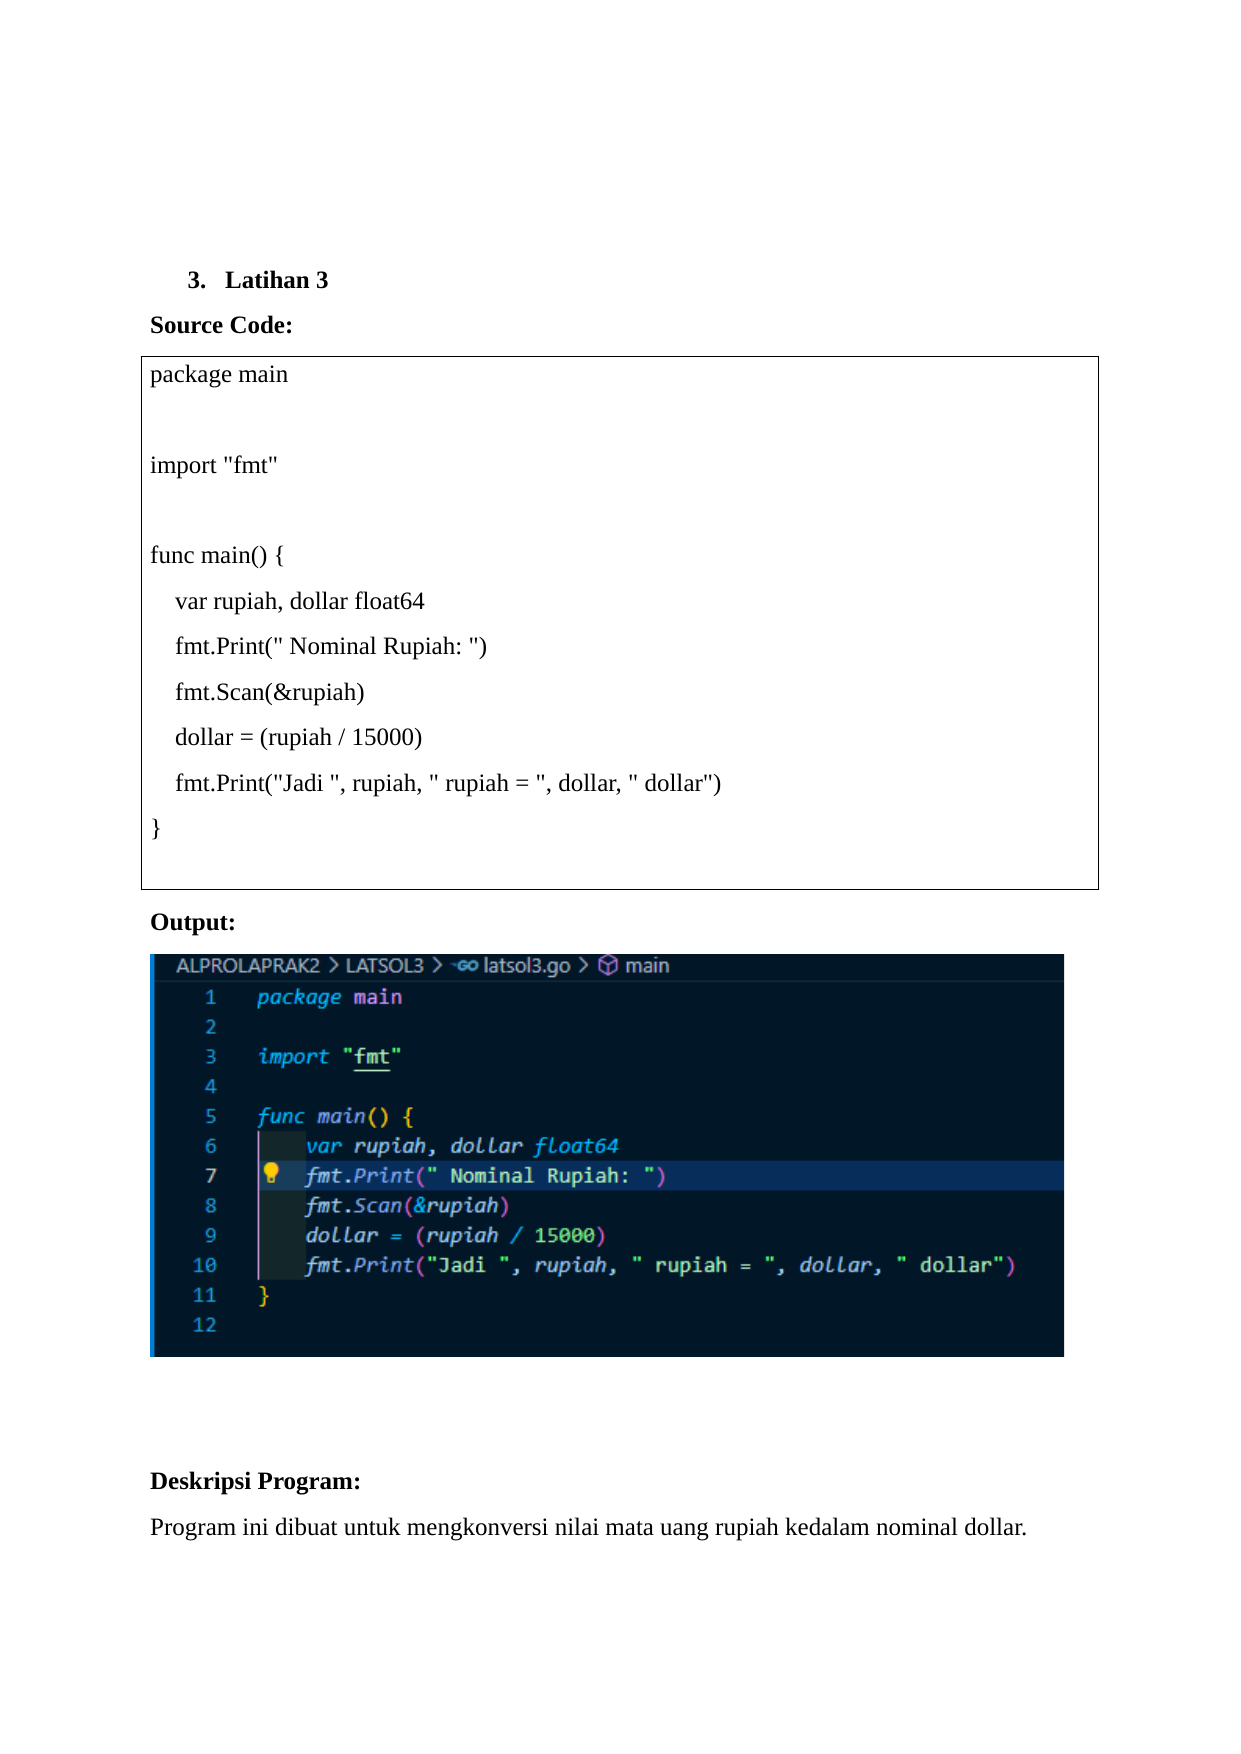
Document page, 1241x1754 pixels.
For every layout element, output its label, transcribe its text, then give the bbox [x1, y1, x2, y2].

list Latihan 3 [187, 265, 1090, 294]
picture [150, 954, 1065, 1357]
text Program ini dibuat untuk mengkonversi nilai mata uang rupiah kedalam nominal dollar. [150, 1512, 1090, 1540]
text Source Code: [150, 310, 1090, 339]
text Deskripsi Program: [150, 1466, 1090, 1495]
text } [142, 810, 1098, 842]
text fmt.Print("Jadi ", rupiah, " rupiah = ", dollar, " dollar") [142, 764, 1098, 796]
text func main() { [142, 537, 1098, 569]
text dollar = (rupiah / 15000) [142, 719, 1098, 751]
text var rupiah, dollar float64 [142, 583, 1098, 615]
text fmt.Scan(&rupiah) [142, 674, 1098, 706]
text fmt.Print(" Nominal Rupiah: ") [142, 628, 1098, 660]
text package main [142, 357, 1098, 388]
text Output: [150, 907, 1090, 936]
text import "fmt" [142, 447, 1098, 478]
